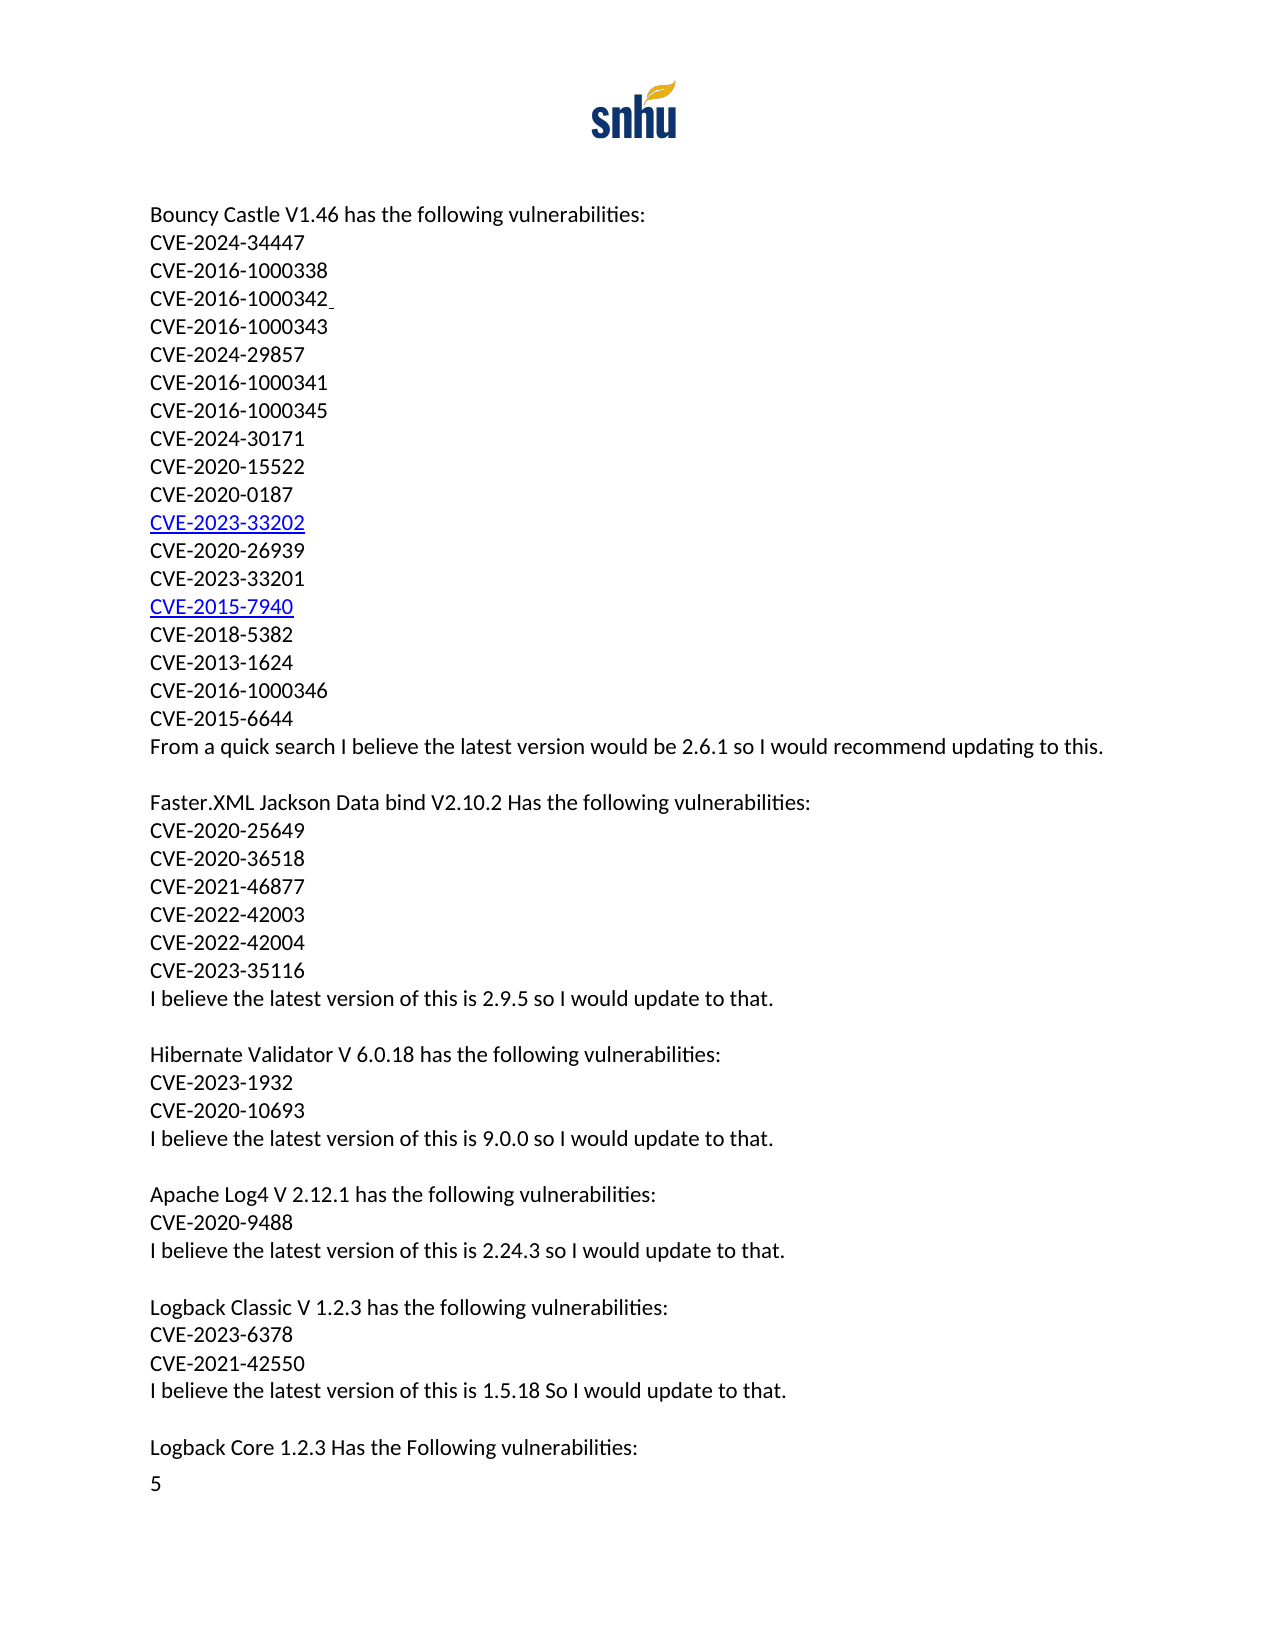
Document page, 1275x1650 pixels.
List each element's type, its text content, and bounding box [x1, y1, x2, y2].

text CVE-2023-6378 [150, 1321, 1125, 1349]
text CVE-2024-34447 [150, 228, 1125, 256]
text CVE-2022-42003 [150, 900, 1125, 928]
text CVE-2018-5382 [150, 620, 1125, 648]
text CVE-2016-1000341 [150, 368, 1125, 396]
text Faster.XML Jackson Data bind V2.10.2 Has the following vulnerabilities: [150, 788, 1125, 816]
text Bouncy Castle V1.46 has the following vulnerabilities: [150, 200, 1125, 228]
text CVE-2016-1000338 [150, 256, 1125, 284]
text I believe the latest version of this is 1.5.18 So I would update to that. [150, 1377, 1125, 1405]
text CVE-2023-1932 [150, 1068, 1125, 1096]
text CVE-2013-1624 [150, 648, 1125, 676]
text CVE-2016-1000342 [150, 284, 1125, 312]
text I believe the latest version of this is 2.24.3 so I would update to that. [150, 1237, 1125, 1264]
text CVE-2020-9488 [150, 1208, 1125, 1237]
text CVE-2023-33202 [150, 508, 1125, 536]
text CVE-2015-6644 [150, 704, 1125, 732]
text CVE-2024-30171 [150, 424, 1125, 452]
text CVE-2023-35116 [150, 956, 1125, 984]
text Hibernate Validator V 6.0.18 has the following vulnerabilities: [150, 1040, 1125, 1068]
picture [572, 75, 703, 147]
text CVE-2024-29857 [150, 340, 1125, 368]
text CVE-2016-1000346 [150, 676, 1125, 704]
text CVE-2020-25649 [150, 816, 1125, 844]
text CVE-2023-33201 [150, 564, 1125, 592]
text From a quick search I believe the latest version would be 2.6.1 so I would recommend updating to this. [150, 732, 1125, 760]
text Logback Classic V 1.2.3 has the following vulnerabilities: [150, 1293, 1125, 1321]
text I believe the latest version of this is 9.0.0 so I would update to that. [150, 1124, 1125, 1152]
text Logback Core 1.2.3 Has the Following vulnerabilities: [150, 1433, 1125, 1461]
text CVE-2021-42550 [150, 1349, 1125, 1377]
text CVE-2021-46877 [150, 872, 1125, 900]
text CVE-2020-10693 [150, 1096, 1125, 1124]
text CVE-2020-15522 [150, 452, 1125, 480]
text CVE-2022-42004 [150, 928, 1125, 956]
text CVE-2016-1000343 [150, 312, 1125, 340]
text CVE-2020-36518 [150, 844, 1125, 872]
text Apache Log4 V 2.12.1 has the following vulnerabilities: [150, 1181, 1125, 1208]
text CVE-2020-0187 [150, 480, 1125, 508]
text I believe the latest version of this is 2.9.5 so I would update to that. [150, 984, 1125, 1012]
text CVE-2016-1000345 [150, 396, 1125, 424]
text CVE-2015-7940 [150, 592, 1125, 620]
text CVE-2020-26939 [150, 536, 1125, 564]
